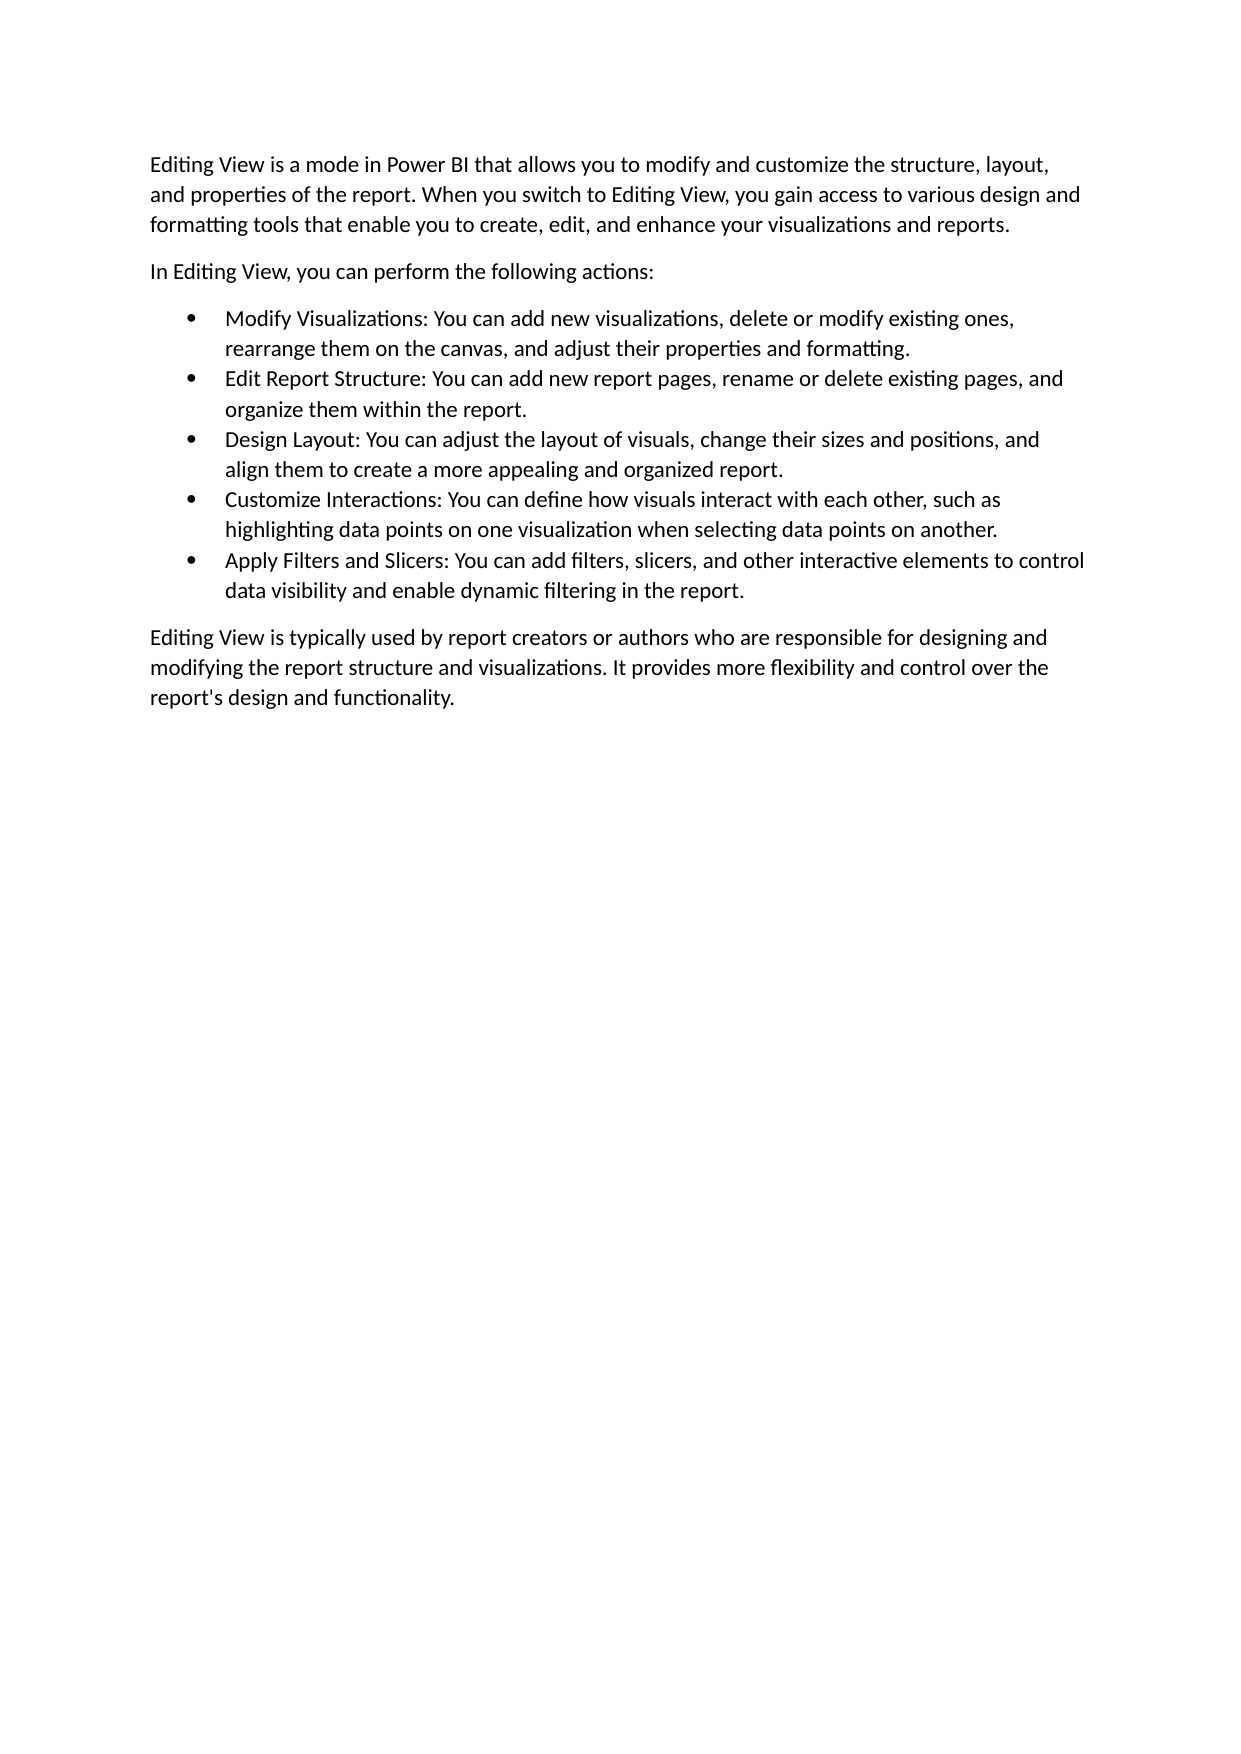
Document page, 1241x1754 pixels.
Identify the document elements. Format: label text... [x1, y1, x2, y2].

list Edit Report Structure: You can add new report pages, rename or delete existing pages, and organize them within the report. [187, 364, 1090, 423]
text In Editing View, you can perform the following actions: [150, 257, 1090, 285]
list Apply Filters and Slicers: You can add filters, slicers, and other interactive elements to control data visibility and enable dynamic filtering in the report. [187, 546, 1090, 604]
list Design Layout: You can adjust the layout of visuals, change their sizes and positions, and align them to create a more appealing and organized report. [187, 425, 1090, 483]
list Modify Visualizations: You can add new visualizations, delete or modify existing ones, rearrange them on the canvas, and adjust their properties and formatting. [187, 304, 1090, 362]
text Editing View is typically used by report creators or authors who are responsible for designing and modifying the report structure and visualizations. It provides more flexibility and control over the report's design and functionality. [150, 623, 1090, 711]
list Customize Interactions: You can define how visuals interact with each other, such as highlighting data points on one visualization when selecting data points on another. [187, 485, 1090, 544]
text Editing View is a mode in Power BI that allows you to modify and customize the structure, layout, and properties of the report. When you switch to Editing View, you gain access to various design and formatting tools that enable you to create, edit, and enhance your visualizations and reports. [150, 150, 1090, 238]
